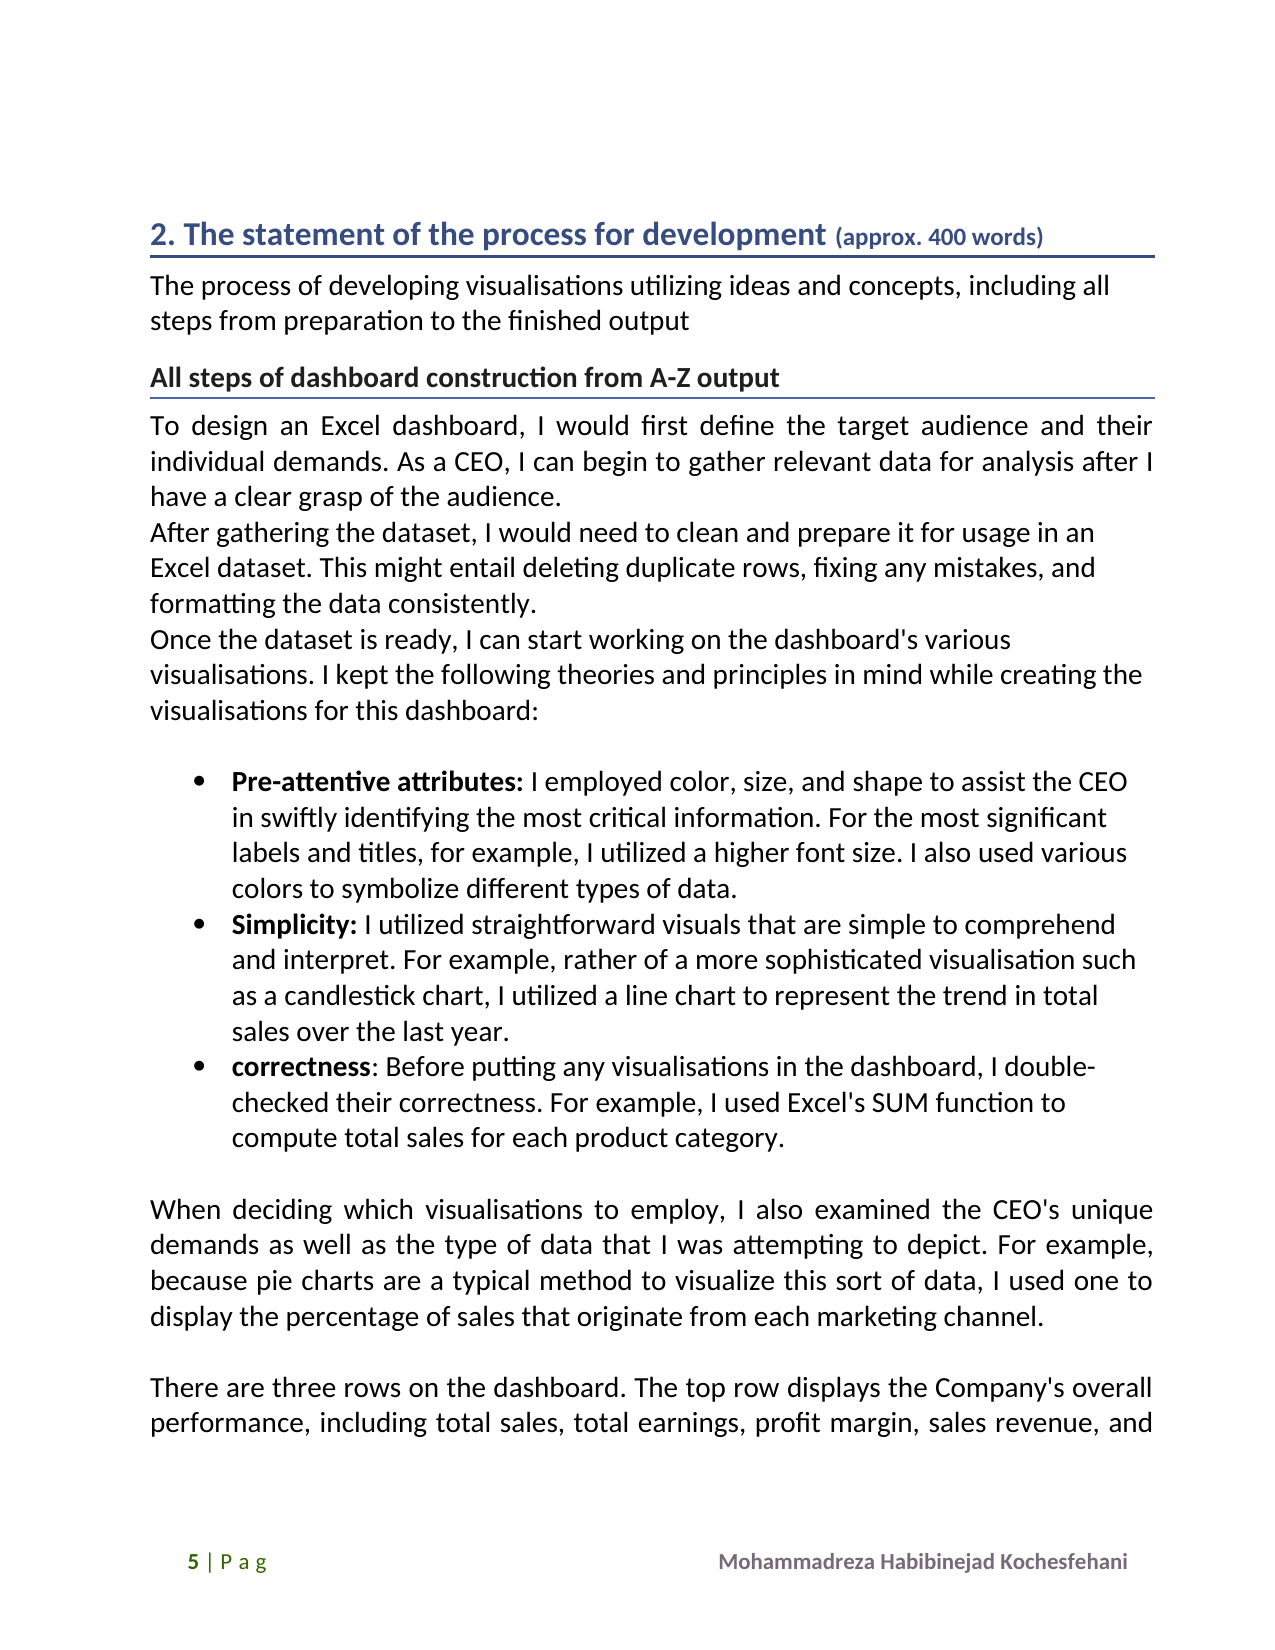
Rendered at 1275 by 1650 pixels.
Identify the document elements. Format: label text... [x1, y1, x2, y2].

text The process of developing visualisations utilizing ideas and concepts, including all steps from preparation to the finished output [150, 267, 1155, 338]
list Simplicity: I utilized straightforward visuals that are simple to comprehend and interpret. For example, rather of a more sophisticated visualisation such as a candlestick chart, I utilized a line chart to represent the trend in total sales over the last year. [194, 906, 1155, 1048]
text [150, 1369, 1155, 1440]
text Once the dataset is ready, I can start working on the dashboard's various visualisations. I kept the following theories and principles in mind while creating the visualisations for this dashboard: [150, 621, 1155, 728]
list Pre-attentive attributes: I employed color, size, and shape to assist the CEO in swiftly identifying the most critical information. For the most significant labels and titles, for example, I utilized a higher font size. I also used various colors to symbolize different types of data. [194, 763, 1155, 906]
list correctness: Before putting any visualisations in the dashboard, I double-checked their correctness. For example, I used Excel's SUM function to compute total sales for each product category. [194, 1048, 1155, 1155]
text When deciding which visualisations to employ, I also examined the CEO's unique demands as well as the type of data that I was attempting to depict. For example, because pie charts are a typical method to visualize this sort of data, I used one to display the percentage of sales that originate from each marketing channel. [150, 1191, 1155, 1333]
subtitle 2. The statement of the process for development (approx. 400 words) [150, 212, 1155, 255]
text To design an Excel dashboard, I would first define the target audience and their individual demands. As a CEO, I can begin to gather relevant data for analysis after I have a clear grasp of the audience. [150, 407, 1155, 514]
subtitle All steps of dashboard construction from A-Z output [150, 359, 1155, 397]
text After gathering the dataset, I would need to clean and prepare it for usage in an Excel dataset. This might entail deleting duplicate rows, fixing any mistakes, and formatting the data consistently. [150, 514, 1155, 621]
